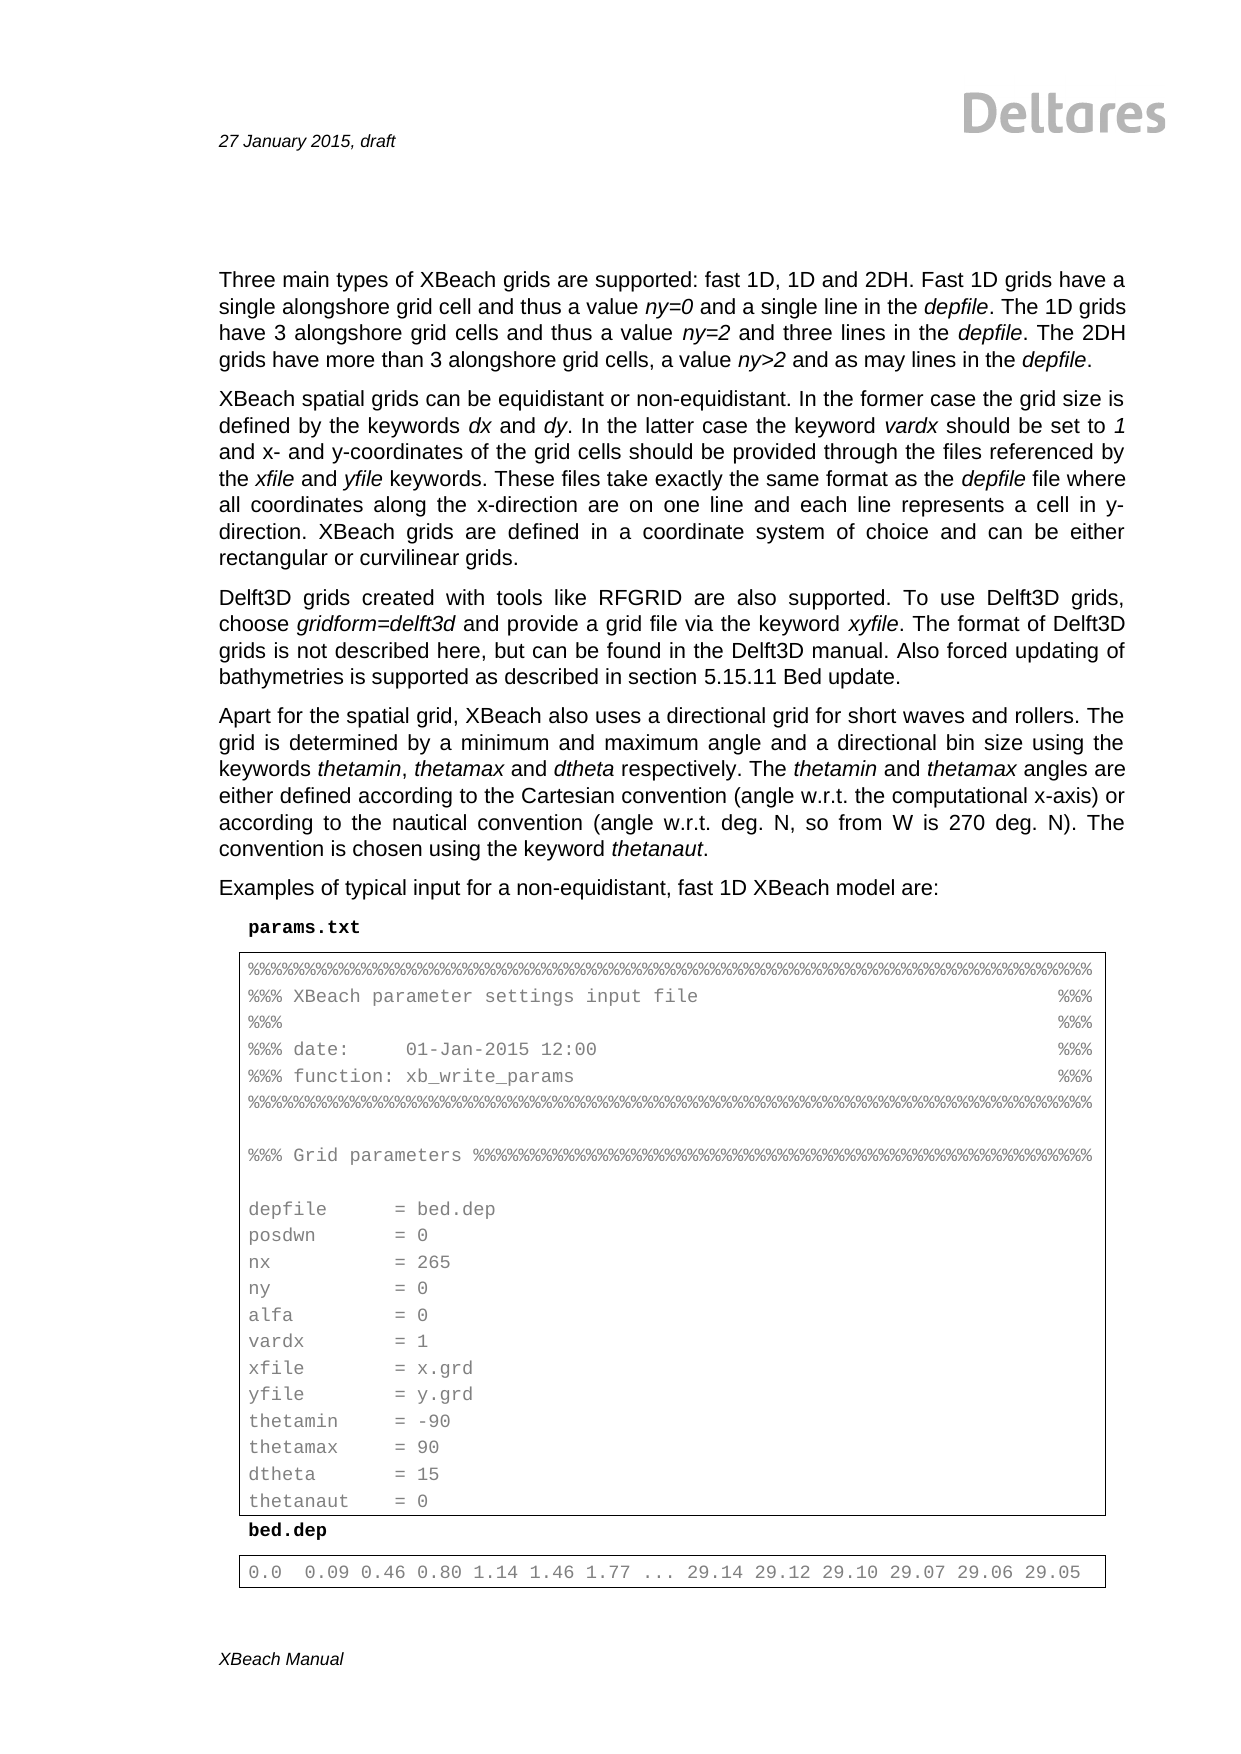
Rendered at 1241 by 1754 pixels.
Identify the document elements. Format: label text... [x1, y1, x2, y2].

text alfa = 0 [240, 1297, 1105, 1324]
text vardx = 1 [240, 1324, 1105, 1350]
text thetamin = -90 [240, 1403, 1105, 1430]
text Three main types of XBeach grids are supported: fast 1D, 1D and 2DH. Fast 1D grids have a single alongshore grid cell and thus a value ny=0 and a single line in the depfile. The 1D grids have 3 alongshore grid cells and thus a value ny=2 and three lines in the depfile. The 2DH grids have more than 3 alongshore grid cells, a value ny>2 and as may lines in the depfile. [218, 266, 1126, 372]
text Delft3D grids created with tools like RFGRID are also supported. To use Delft3D grids, choose gridform=delft3d and provide a grid file via the keyword xyfile. The format of Delft3D grids is not described here, but can be found in the Delft3D manual. Also forced updating of bathymetries is supported as described in section 5.15.11 Bed update. [218, 583, 1126, 689]
text %%% date: 01-Jan-2015 12:00 %%% [240, 1031, 1105, 1058]
text bed.dep [248, 1516, 1097, 1542]
text yfile = y.grd [240, 1377, 1105, 1403]
text XBeach spatial grids can be equidistant or non-equidistant. In the former case the grid size is defined by the keywords dx and dy. In the latter case the keyword vardx should be set to 1 and x- and y-coordinates of the grid cells should be provided through the files referenced by the xfile and yfile keywords. These files take exactly the same format as the depfile file where all coordinates along the x-direction are on one line and each line represents a cell in y-direction. XBeach grids are defined in a coordinate system of choice and can be either rectangular or curvilinear grids. [218, 384, 1126, 571]
text %%%%%%%%%%%%%%%%%%%%%%%%%%%%%%%%%%%%%%%%%%%%%%%%%%%%%%%%%%%%%%%%%%%%%%%%%%% [240, 1084, 1105, 1114]
text %%% XBeach parameter settings input file %%% [240, 978, 1105, 1005]
text xfile = x.grd [240, 1350, 1105, 1377]
text %%%%%%%%%%%%%%%%%%%%%%%%%%%%%%%%%%%%%%%%%%%%%%%%%%%%%%%%%%%%%%%%%%%%%%%%%%% [240, 953, 1105, 978]
text thetamax = 90 [240, 1430, 1105, 1456]
picture [964, 75, 1166, 133]
text ny = 0 [240, 1271, 1105, 1297]
text %%% function: xb_write_params %%% [240, 1058, 1105, 1084]
text depfile = bed.dep [240, 1191, 1105, 1217]
text %%% %%% [240, 1005, 1105, 1031]
text posdwn = 0 [240, 1217, 1105, 1244]
text thetanaut = 0 [240, 1483, 1105, 1515]
list 0.09 0.46 0.80 1.14 1.46 1.77 ... 29.14 29.12 29.10 29.07 29.06 29.05 [240, 1556, 1105, 1587]
text Apart for the spatial grid, XBeach also uses a directional grid for short waves and rollers. The grid is determined by a minimum and maximum angle and a directional bin size using the keywords thetamin, thetamax and dtheta respectively. The thetamin and thetamax angles are either defined according to the Cartesian convention (angle w.r.t. the computational x-axis) or according to the nautical convention (angle w.r.t. deg. N, so from W is 270 deg. N). The convention is chosen using the keyword thetanaut. [218, 702, 1126, 861]
text params.txt [248, 913, 1097, 939]
text dtheta = 15 [240, 1456, 1105, 1483]
text %%% Grid parameters %%%%%%%%%%%%%%%%%%%%%%%%%%%%%%%%%%%%%%%%%%%%%%%%%%%%%%% [240, 1138, 1105, 1167]
text Examples of typical input for a non-equidistant, fast 1D XBeach model are: [218, 874, 1126, 900]
text nx = 265 [240, 1244, 1105, 1271]
